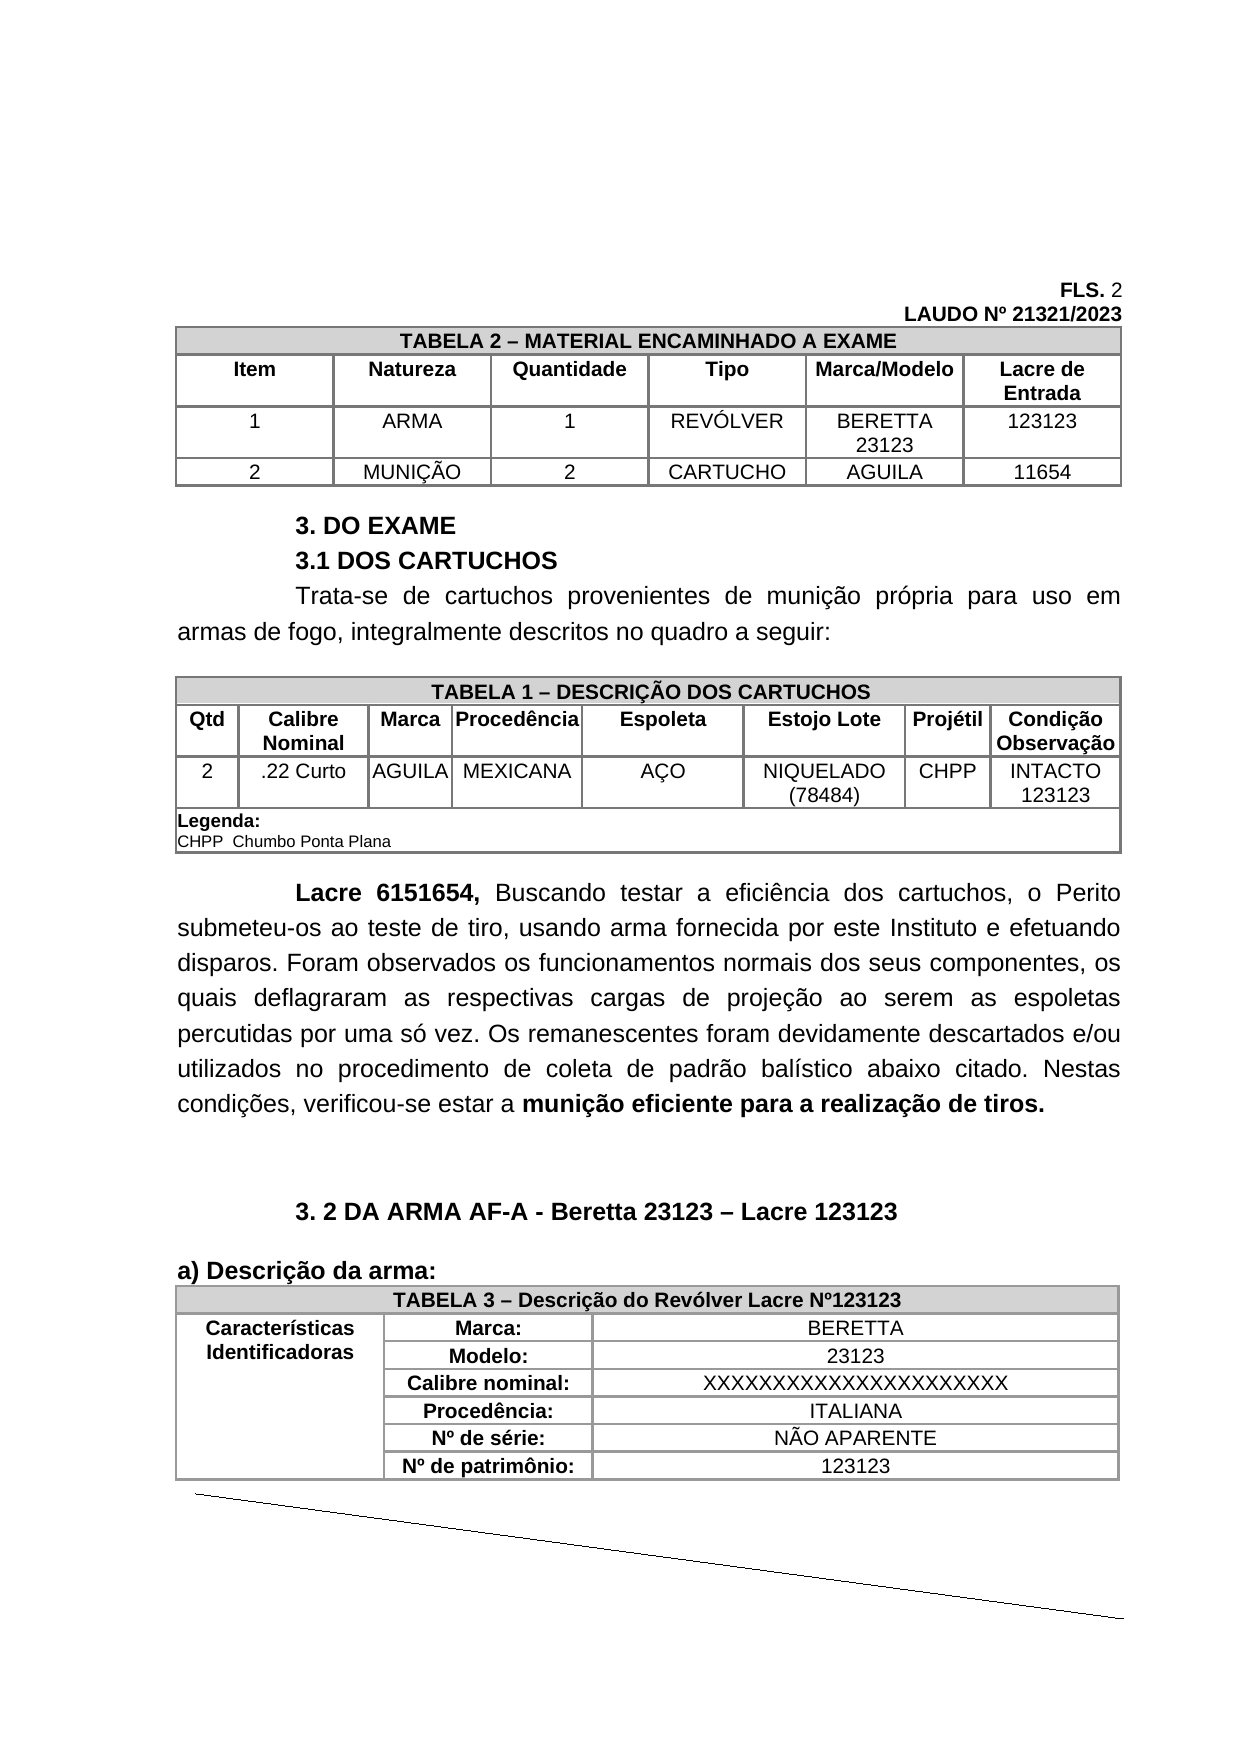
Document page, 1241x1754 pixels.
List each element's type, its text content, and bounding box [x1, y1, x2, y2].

table_cell Procedência [453, 706, 581, 755]
table_cell Lacre de Entrada [965, 356, 1120, 405]
table_cell 1 [177, 408, 332, 456]
table_cell Legenda: CHPP Chumbo Ponta Plana [177, 809, 1119, 851]
table_cell Calibre Nominal [240, 706, 367, 755]
table_cell AÇO [583, 758, 742, 807]
table_cell Nº de série: [385, 1425, 591, 1450]
table_cell Qtd [177, 706, 237, 755]
text 3.1 DOS CARTUCHOS [177, 546, 1122, 575]
table_cell .22 Curto [240, 758, 367, 807]
table_cell ITALIANA [594, 1398, 1117, 1423]
table_cell Projétil [906, 706, 989, 755]
table_cell Marca/Modelo [807, 356, 962, 405]
table_cell MEXICANA [453, 758, 581, 807]
table_cell REVÓLVER [650, 408, 805, 456]
table_cell Quantidade [492, 356, 647, 405]
table_cell Condição Observação [992, 706, 1119, 755]
table_cell NIQUELADO (78484) [745, 758, 904, 807]
table_cell Tipo [650, 356, 805, 405]
table_cell Natureza [335, 356, 490, 405]
table_cell AGUILA [807, 459, 962, 484]
table_header TABELA 2 – MATERIAL ENCAMINHADO A EXAME [177, 328, 1120, 353]
table_cell Calibre nominal: [385, 1370, 591, 1395]
table_cell 123123 [965, 408, 1120, 456]
table_cell 11654 [965, 459, 1120, 484]
table_cell Marca [370, 706, 451, 755]
table_header TABELA 3 – Descrição do Revólver Lacre Nº123123 [177, 1287, 1117, 1312]
table_cell 1 [492, 408, 647, 456]
table_cell Estojo Lote [745, 706, 904, 755]
text 3. 2 DA ARMA AF-A - Beretta 23123 – Lacre 123123 [177, 1197, 1122, 1225]
table_cell Procedência: [385, 1398, 591, 1423]
table_cell AGUILA [370, 758, 451, 807]
table_cell 2 [177, 459, 332, 484]
table_cell Marca: [385, 1315, 591, 1340]
table_cell Características Identificadoras [177, 1315, 383, 1478]
table_cell CARTUCHO [650, 459, 805, 484]
table_cell Modelo: [385, 1342, 591, 1367]
text Trata-se de cartuchos provenientes de munição própria para uso em armas de fogo, integralmente descritos no quadro a seguir: [177, 581, 1122, 645]
text 3. DO EXAME [177, 511, 1122, 539]
table_cell Nº de patrimônio: [385, 1453, 591, 1478]
text Lacre 6151654, Buscando testar a eficiência dos cartuchos, o Perito submeteu-os ao teste de tiro, usando arma fornecida por este Instituto e efetuando disparos. Foram observados os funcionamentos normais dos seus componentes, os quais deflagraram as respectivas cargas de projeção ao serem as espoletas percutidas por uma só vez. Os remanescentes foram devidamente descartados e/ou utilizados no procedimento de coleta de padrão balístico abaixo citado. Nestas condições, verificou-se estar a munição eficiente para a realização de tiros. [177, 877, 1122, 1118]
table_header TABELA 1 – DESCRIÇÃO DOS CARTUCHOS [177, 678, 1119, 703]
table_cell XXXXXXXXXXXXXXXXXXXXXX [594, 1370, 1117, 1395]
table_cell Item [177, 356, 332, 405]
table_cell ARMA [335, 408, 490, 456]
table_cell Espoleta [583, 706, 742, 755]
table_cell 23123 [594, 1342, 1117, 1367]
table_cell BERETTA [594, 1315, 1117, 1340]
table_cell 2 [492, 459, 647, 484]
table_cell INTACTO 123123 [992, 758, 1119, 807]
text a) Descrição da arma: [177, 1256, 1122, 1284]
table_cell MUNIÇÃO [335, 459, 490, 484]
table_cell NÃO APARENTE [594, 1425, 1117, 1450]
table_cell BERETTA 23123 [807, 408, 962, 456]
table_cell 2 [177, 758, 237, 807]
table_cell CHPP [906, 758, 989, 807]
table_cell 123123 [594, 1453, 1117, 1478]
